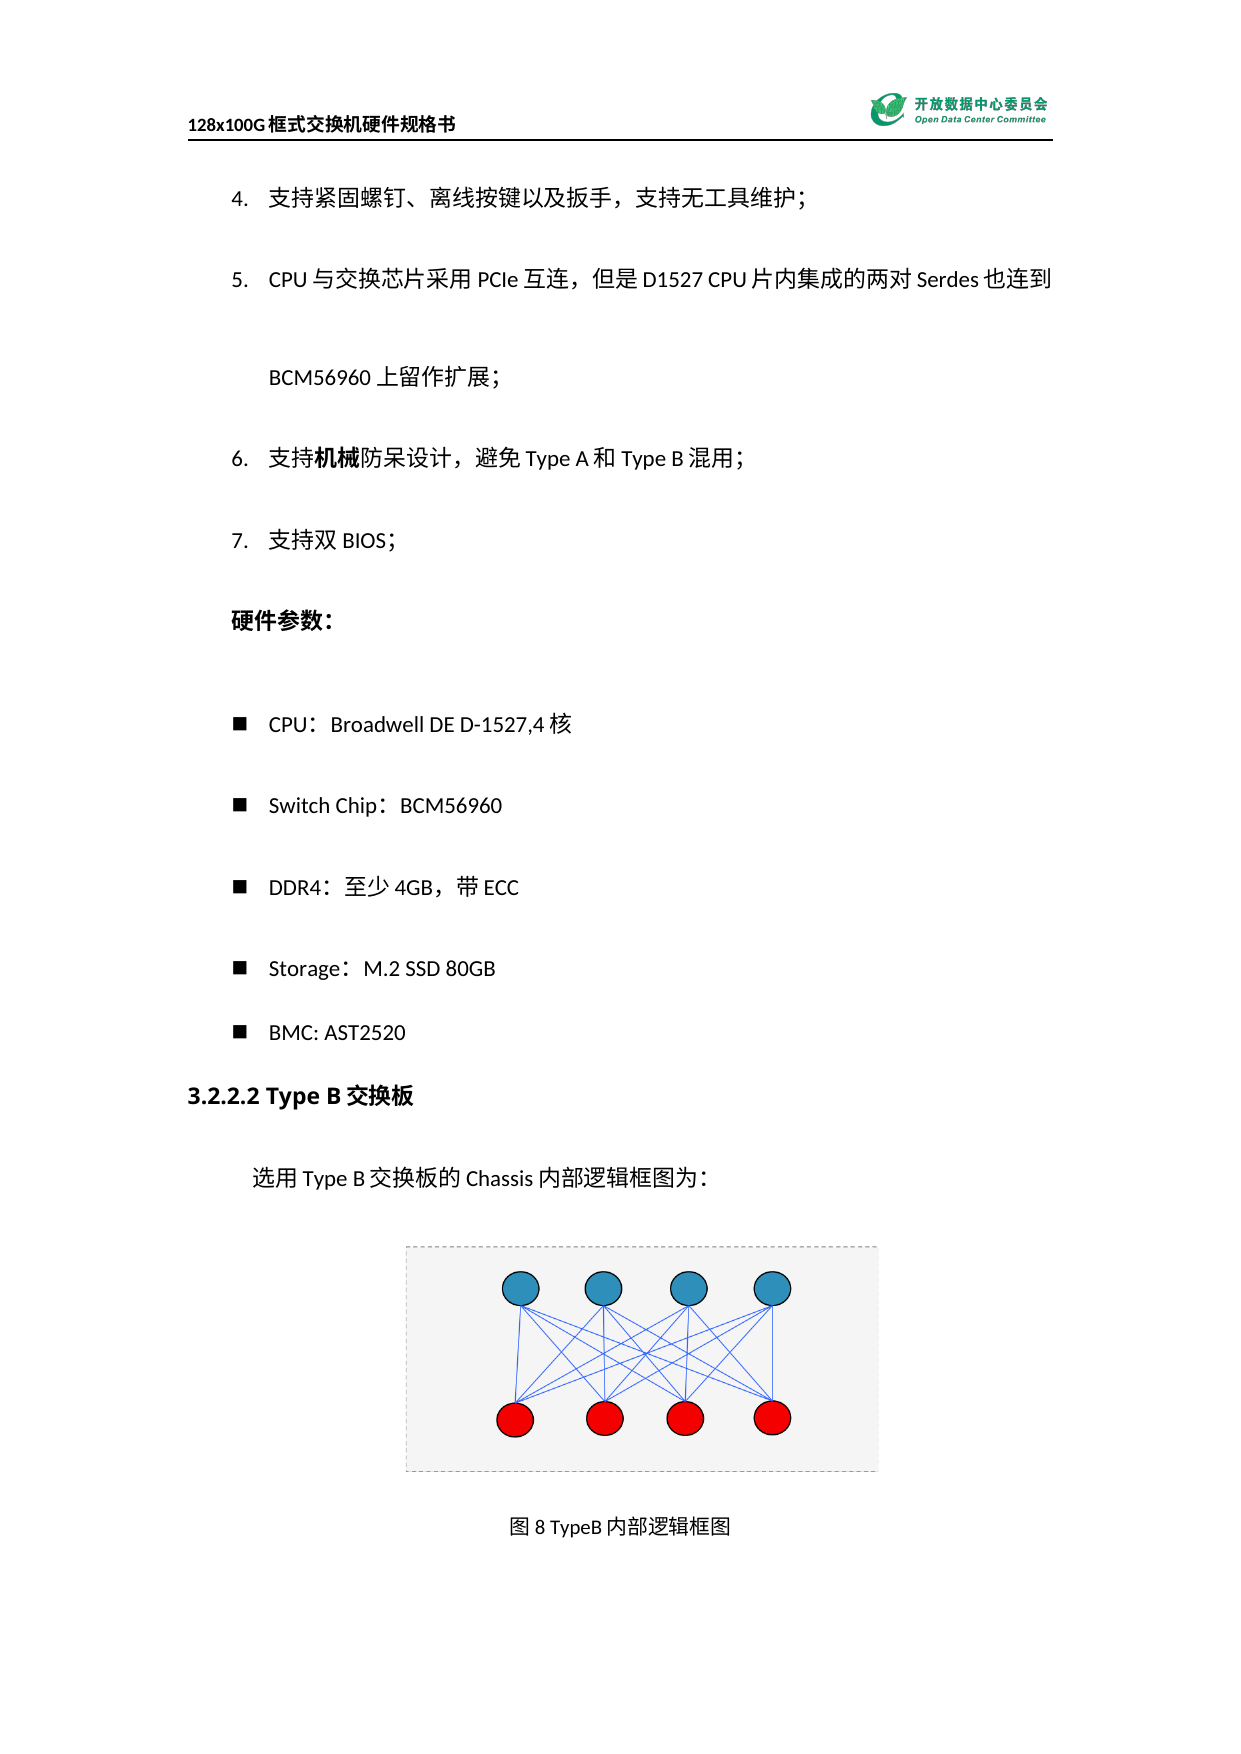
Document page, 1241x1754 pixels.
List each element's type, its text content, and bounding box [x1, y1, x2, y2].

list Storage：M.2 SSD 80GB [231, 934, 1053, 999]
text 图 8 TypeB内部逻辑框图 [187, 1509, 1053, 1541]
text 硬件参数： [231, 587, 1053, 652]
list 支持紧固螺钉、离线按键以及扳手，支持无工具维护； [231, 163, 1053, 228]
subtitle Type B交换板 [187, 1062, 1053, 1127]
list 支持机械防呆设计，避免Type A和Type B混用； [231, 424, 1053, 489]
list DDR4：至少4GB，带ECC [231, 853, 1053, 918]
picture [866, 88, 1053, 132]
list CPU：Broadwell DE D-1527,4核 [231, 690, 1053, 755]
list Switch Chip：BCM56960 [231, 771, 1053, 836]
list CPU与交换芯片采用PCIe互连，但是D1527 CPU片内集成的两对Serdes也连到BCM56960上留作扩展； [231, 245, 1053, 408]
list 支持双BIOS； [231, 506, 1053, 571]
text 选用Type B交换板的Chassis内部逻辑框图为： [231, 1144, 1053, 1209]
picture [405, 1246, 879, 1472]
list BMC: AST2520 [231, 1016, 1053, 1048]
